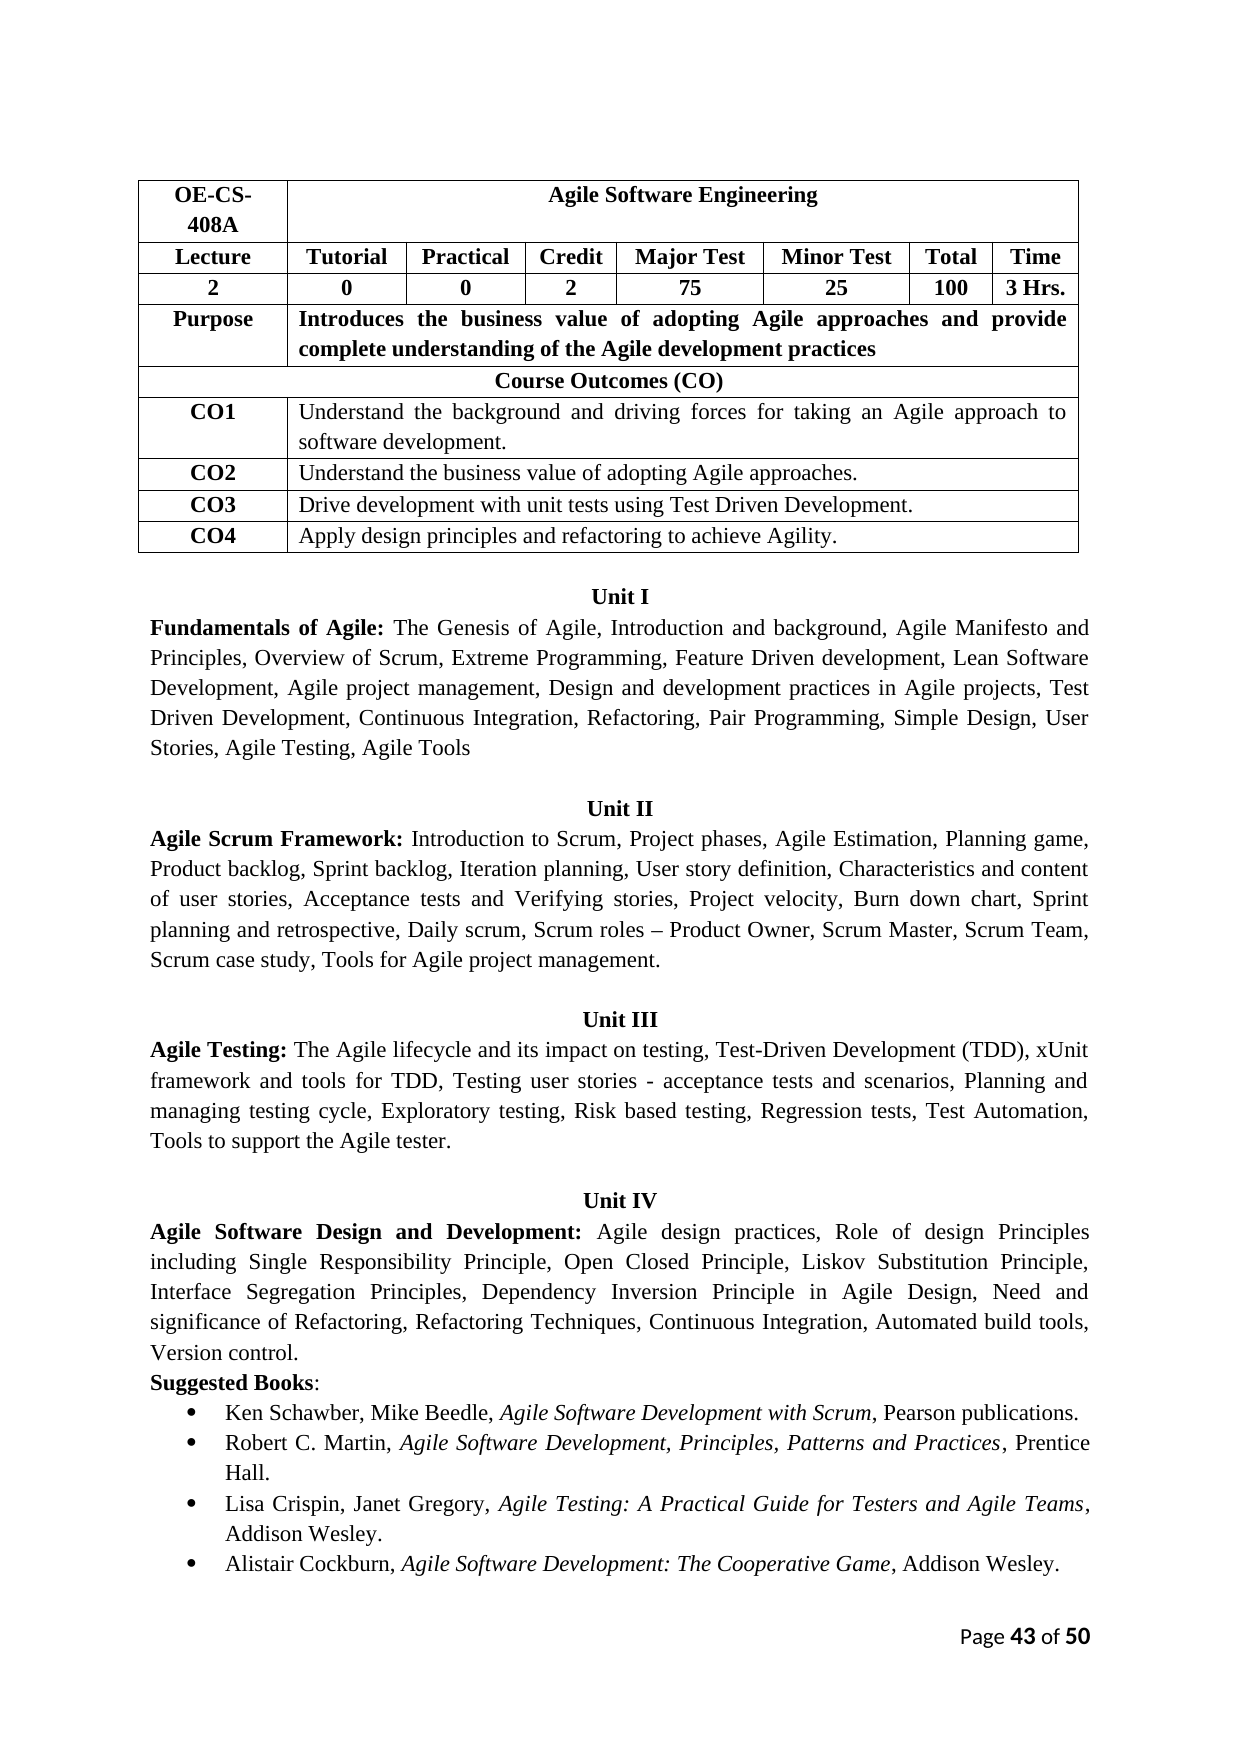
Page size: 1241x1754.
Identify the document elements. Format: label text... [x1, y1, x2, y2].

text Agile Software Design and Development: Agile design practices, Role of design Principles including Single Responsibility Principle, Open Closed Principle, Liskov Substitution Principle, Interface Segregation Principles, Dependency Inversion Principle in Agile Design, Need and significance of Refactoring, Refactoring Techniques, Continuous Integration, Automated build tools, Version control. [150, 1218, 1090, 1365]
table_cell Course Outcomes (CO) [139, 367, 1078, 397]
text Agile Testing: The Agile lifecycle and its impact on testing, Test-Driven Development (TDD), xUnit framework and tools for TDD, Testing user stories - acceptance tests and scenarios, Planning and managing testing cycle, Exploratory testing, Risk based testing, Regression tests, Test Automation, Tools to support the Agile tester. [150, 1036, 1090, 1153]
table_cell Lecture [139, 243, 287, 273]
list Lisa Crispin, Janet Gregory, Agile Testing: A Practical Guide for Testers and Agile Teams, Addison Wesley. [187, 1489, 1090, 1546]
list Alistair Cockburn, Agile Software Development: The Cooperative Game, Addison Wesley. [187, 1550, 1090, 1576]
table_cell CO4 [139, 522, 287, 552]
table_cell 75 [617, 274, 763, 304]
text Unit I [150, 583, 1090, 610]
table_cell CO1 [139, 398, 287, 458]
table_cell 3 Hrs. [993, 274, 1078, 304]
list Ken Schawber, Mike Beedle, Agile Software Development with Scrum, Pearson publications. [187, 1399, 1090, 1425]
table_cell 0 [288, 274, 406, 304]
table_cell Apply design principles and refactoring to achieve Agility. [288, 522, 1078, 552]
table_cell Practical [407, 243, 525, 273]
table_cell CO2 [139, 459, 287, 489]
table_cell Total [910, 243, 992, 273]
text Agile Scrum Framework: Introduction to Scrum, Project phases, Agile Estimation, Planning game, Product backlog, Sprint backlog, Iteration planning, User story definition, Characteristics and content of user stories, Acceptance tests and Verifying stories, Project velocity, Burn down chart, Sprint planning and retrospective, Daily scrum, Scrum roles – Product Owner, Scrum Master, Scrum Team, Scrum case study, Tools for Agile project management. [150, 825, 1090, 972]
text Unit III [150, 1006, 1090, 1033]
table_cell Drive development with unit tests using Test Driven Development. [288, 491, 1078, 521]
table_cell Purpose [139, 305, 287, 366]
table_cell Tutorial [288, 243, 406, 273]
table_cell Minor Test [764, 243, 909, 273]
table_cell 25 [764, 274, 909, 304]
table_cell Time [993, 243, 1078, 273]
text Unit II [150, 795, 1090, 821]
table_cell Understand the background and driving forces for taking an Agile approach to software development. [288, 398, 1078, 458]
table_cell 0 [407, 274, 525, 304]
table_cell CO3 [139, 491, 287, 521]
text Fundamentals of Agile: The Genesis of Agile, Introduction and background, Agile Manifesto and Principles, Overview of Scrum, Extreme Programming, Feature Driven development, Lean Software Development, Agile project management, Design and development practices in Agile projects, Test Driven Development, Continuous Integration, Refactoring, Pair Programming, Simple Design, User Stories, Agile Testing, Agile Tools [150, 613, 1090, 761]
text Suggested Books: [150, 1369, 1090, 1395]
table_cell Major Test [617, 243, 763, 273]
table_cell Credit [526, 243, 616, 273]
table_cell Understand the business value of adopting Agile approaches. [288, 459, 1078, 489]
list Robert C. Martin, Agile Software Development, Principles, Patterns and Practices, Prentice Hall. [187, 1429, 1090, 1486]
text Unit IV [150, 1187, 1090, 1214]
table_header OE-CS-408A [139, 181, 287, 242]
table_cell Introduces the business value of adopting Agile approaches and provide complete understanding of the Agile development practices [288, 305, 1078, 366]
table_header Agile Software Engineering [288, 181, 1078, 242]
table_cell 100 [910, 274, 992, 304]
table_cell 2 [139, 274, 287, 304]
table_cell 2 [526, 274, 616, 304]
